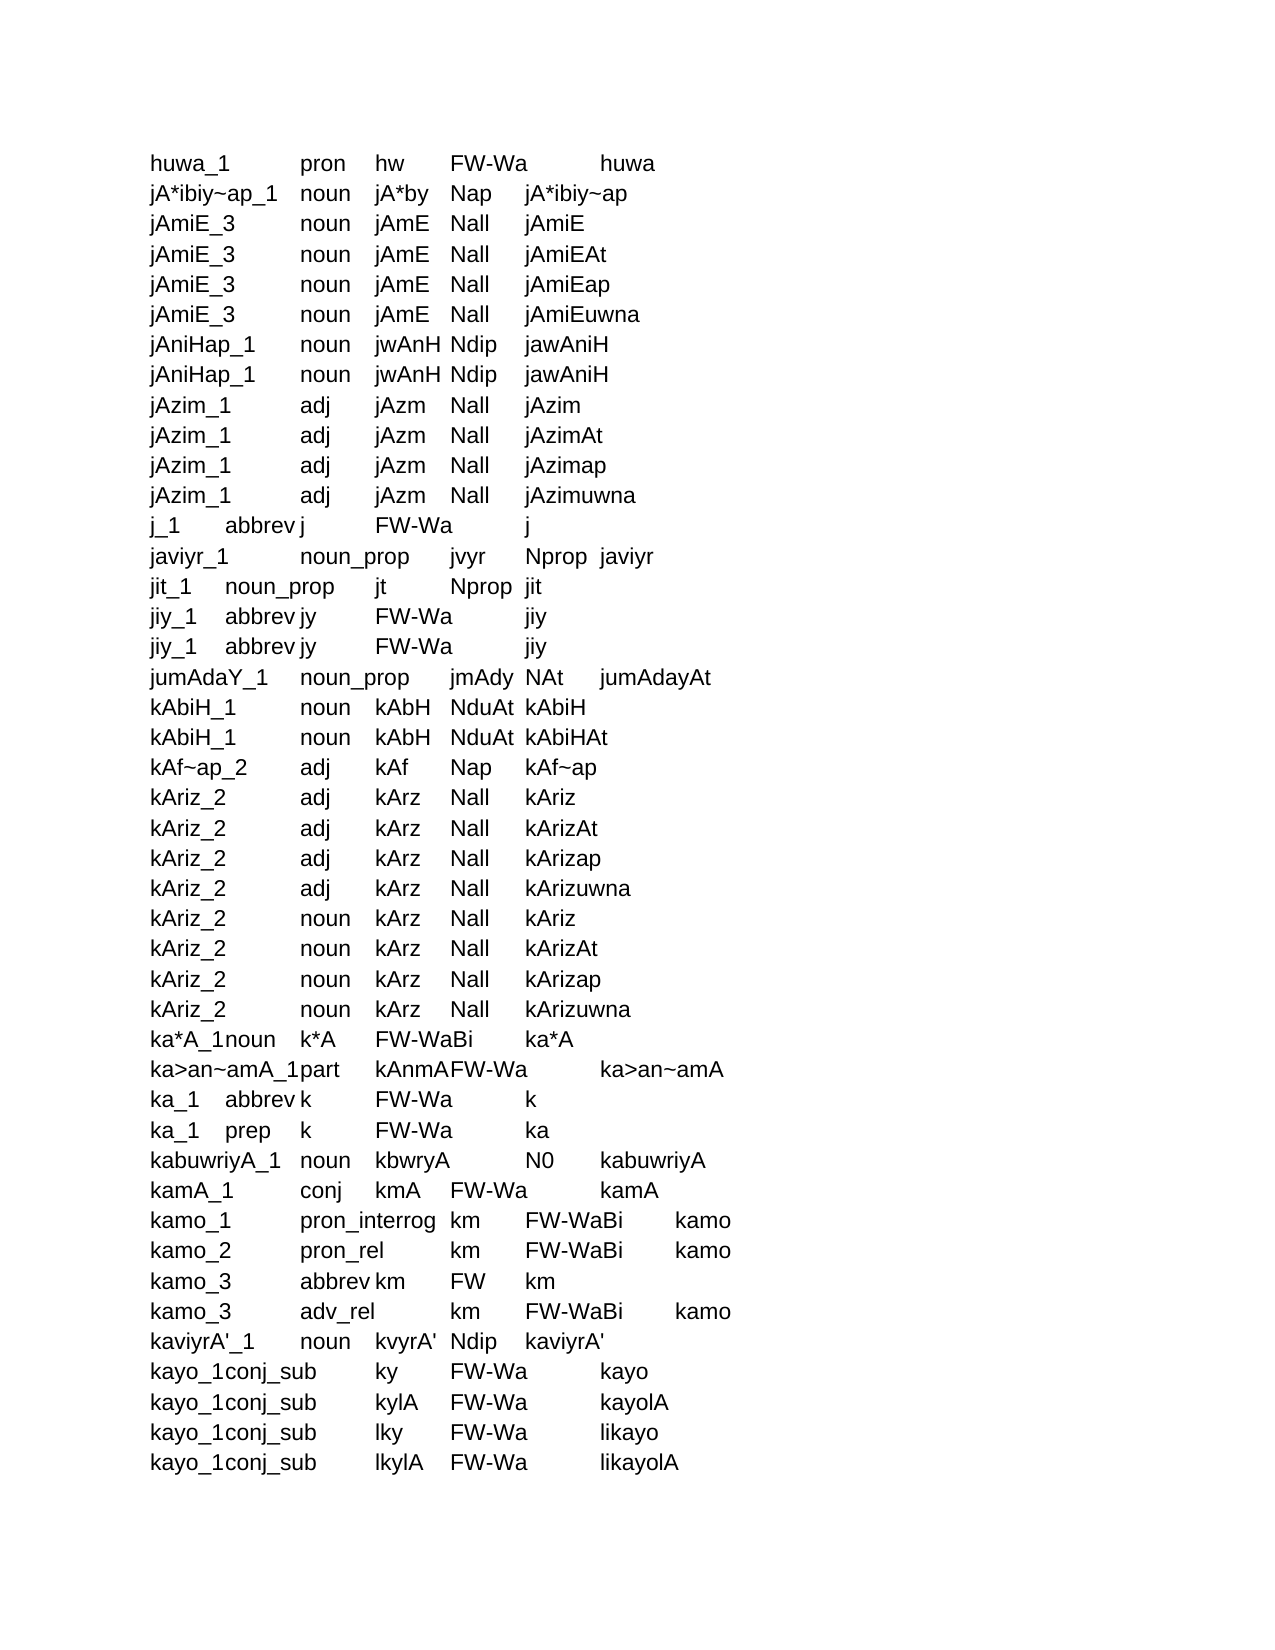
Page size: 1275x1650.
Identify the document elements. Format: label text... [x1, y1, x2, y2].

text ka_1 abbrev k FW-Wa k [150, 1086, 1125, 1113]
text kayo_1 conj_sub ky FW-Wa kayo [150, 1358, 1125, 1385]
text jumAdaY_1 noun_prop jmAdy NAt jumAdayAt [150, 663, 1125, 690]
text jit_1 noun_prop jt Nprop jit [150, 573, 1125, 599]
text kamo_2 pron_rel km FW-WaBi kamo [150, 1237, 1125, 1264]
text jAzim_1 adj jAzm Nall jAzimap [150, 452, 1125, 478]
text jiy_1 abbrev jy FW-Wa jiy [150, 633, 1125, 660]
text kamA_1 conj kmA FW-Wa kamA [150, 1177, 1125, 1203]
text kAriz_2 adj kArz Nall kArizAt [150, 814, 1125, 841]
text kAbiH_1 noun kAbH NduAt kAbiHAt [150, 724, 1125, 750]
text kAriz_2 adj kArz Nall kArizap [150, 845, 1125, 871]
text j_1 abbrev j FW-Wa j [150, 512, 1125, 539]
text kayo_1 conj_sub lkylA FW-Wa likayolA [150, 1449, 1125, 1475]
text kayo_1 conj_sub lky FW-Wa likayo [150, 1419, 1125, 1445]
text jAmiE_3 noun jAmE Nall jAmiEuwna [150, 301, 1125, 327]
text jAniHap_1 noun jwAnH Ndip jawAniH [150, 331, 1125, 358]
text jAmiE_3 noun jAmE Nall jAmiEAt [150, 241, 1125, 267]
text kAriz_2 noun kArz Nall kArizAt [150, 935, 1125, 962]
text kAbiH_1 noun kAbH NduAt kAbiH [150, 694, 1125, 720]
text jAmiE_3 noun jAmE Nall jAmiEap [150, 271, 1125, 297]
text javiyr_1 noun_prop jvyr Nprop javiyr [150, 543, 1125, 569]
text kayo_1 conj_sub kylA FW-Wa kayolA [150, 1388, 1125, 1415]
text kamo_3 abbrev km FW km [150, 1268, 1125, 1294]
text jAmiE_3 noun jAmE Nall jAmiE [150, 210, 1125, 237]
text kaviyrA'_1 noun kvyrA' Ndip kaviyrA' [150, 1328, 1125, 1354]
text jAzim_1 adj jAzm Nall jAzim [150, 392, 1125, 418]
text kAriz_2 noun kArz Nall kAriz [150, 905, 1125, 932]
text kAriz_2 adj kArz Nall kAriz [150, 784, 1125, 811]
text kAriz_2 noun kArz Nall kArizap [150, 966, 1125, 992]
text jAzim_1 adj jAzm Nall jAzimuwna [150, 482, 1125, 509]
text kamo_1 pron_interrog km FW-WaBi kamo [150, 1207, 1125, 1234]
text ka_1 prep k FW-Wa ka [150, 1117, 1125, 1143]
text kabuwriyA_1 noun kbwryA N0 kabuwriyA [150, 1147, 1125, 1173]
text kAriz_2 noun kArz Nall kArizuwna [150, 996, 1125, 1022]
text jA*ibiy~ap_1 noun jA*by Nap jA*ibiy~ap [150, 180, 1125, 207]
text kamo_3 adv_rel km FW-WaBi kamo [150, 1298, 1125, 1324]
text ka>an~amA_1 part kAnmA FW-Wa ka>an~amA [150, 1056, 1125, 1083]
text jAniHap_1 noun jwAnH Ndip jawAniH [150, 361, 1125, 388]
text ka*A_1 noun k*A FW-WaBi ka*A [150, 1026, 1125, 1052]
text huwa_1 pron hw FW-Wa huwa [150, 150, 1125, 176]
text kAriz_2 adj kArz Nall kArizuwna [150, 875, 1125, 901]
text jAzim_1 adj jAzm Nall jAzimAt [150, 422, 1125, 448]
text jiy_1 abbrev jy FW-Wa jiy [150, 603, 1125, 629]
text kAf~ap_2 adj kAf Nap kAf~ap [150, 754, 1125, 781]
